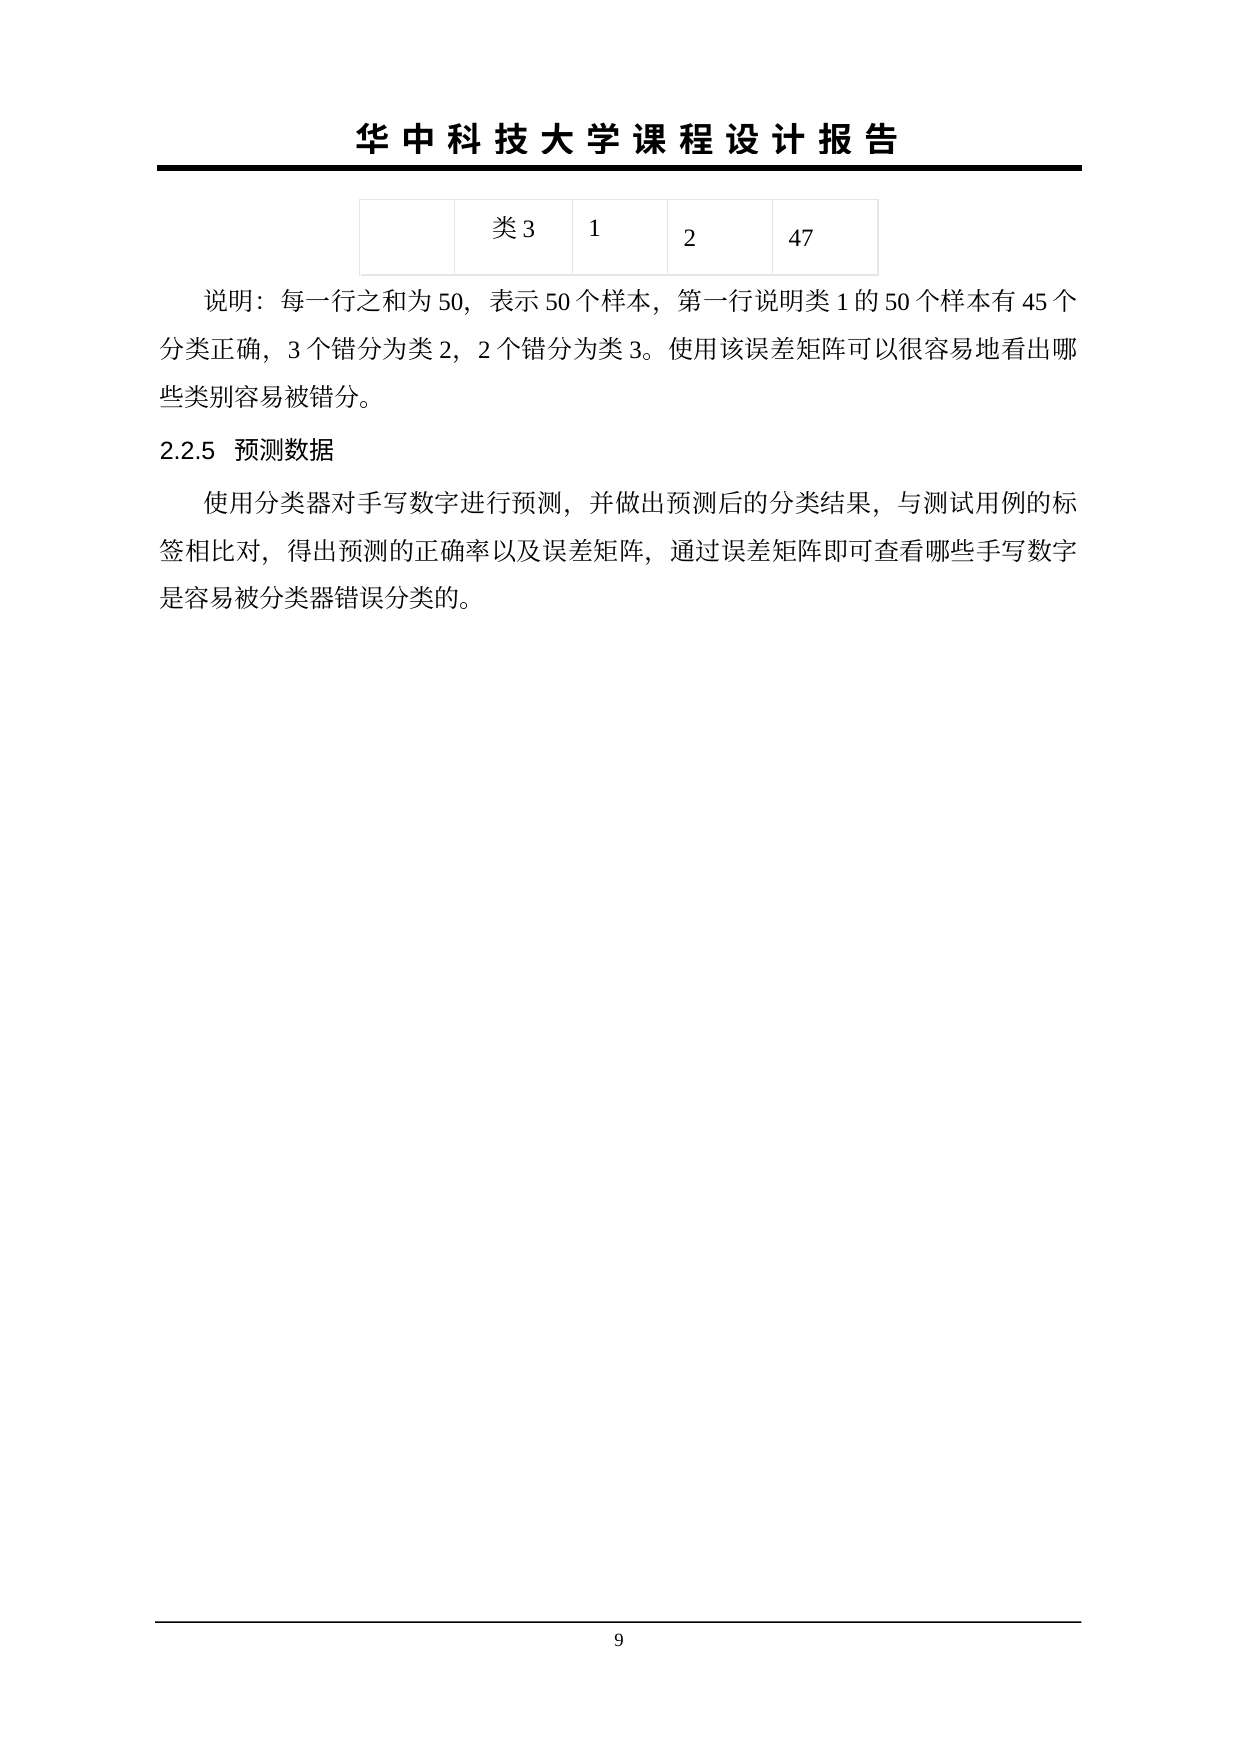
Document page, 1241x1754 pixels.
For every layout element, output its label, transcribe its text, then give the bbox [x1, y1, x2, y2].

table_cell 2 [668, 200, 772, 274]
table_cell 1 [573, 200, 667, 274]
subtitle 预测数据 [159, 424, 1078, 472]
text 说明：每一行之和为50，表示50个样本，第一行说明类1的50个样本有45个分类正确，3个错分为类2，2个错分为类3。使用该误差矩阵可以很容易地看出哪些类别容易被错分。 [159, 276, 1078, 419]
table_cell 47 [773, 200, 877, 274]
text 使用分类器对手写数字进行预测，并做出预测后的分类结果，与测试用例的标签相比对，得出预测的正确率以及误差矩阵，通过误差矩阵即可查看哪些手写数字是容易被分类器错误分类的。 [159, 478, 1078, 621]
table_cell 类3 [455, 200, 572, 274]
